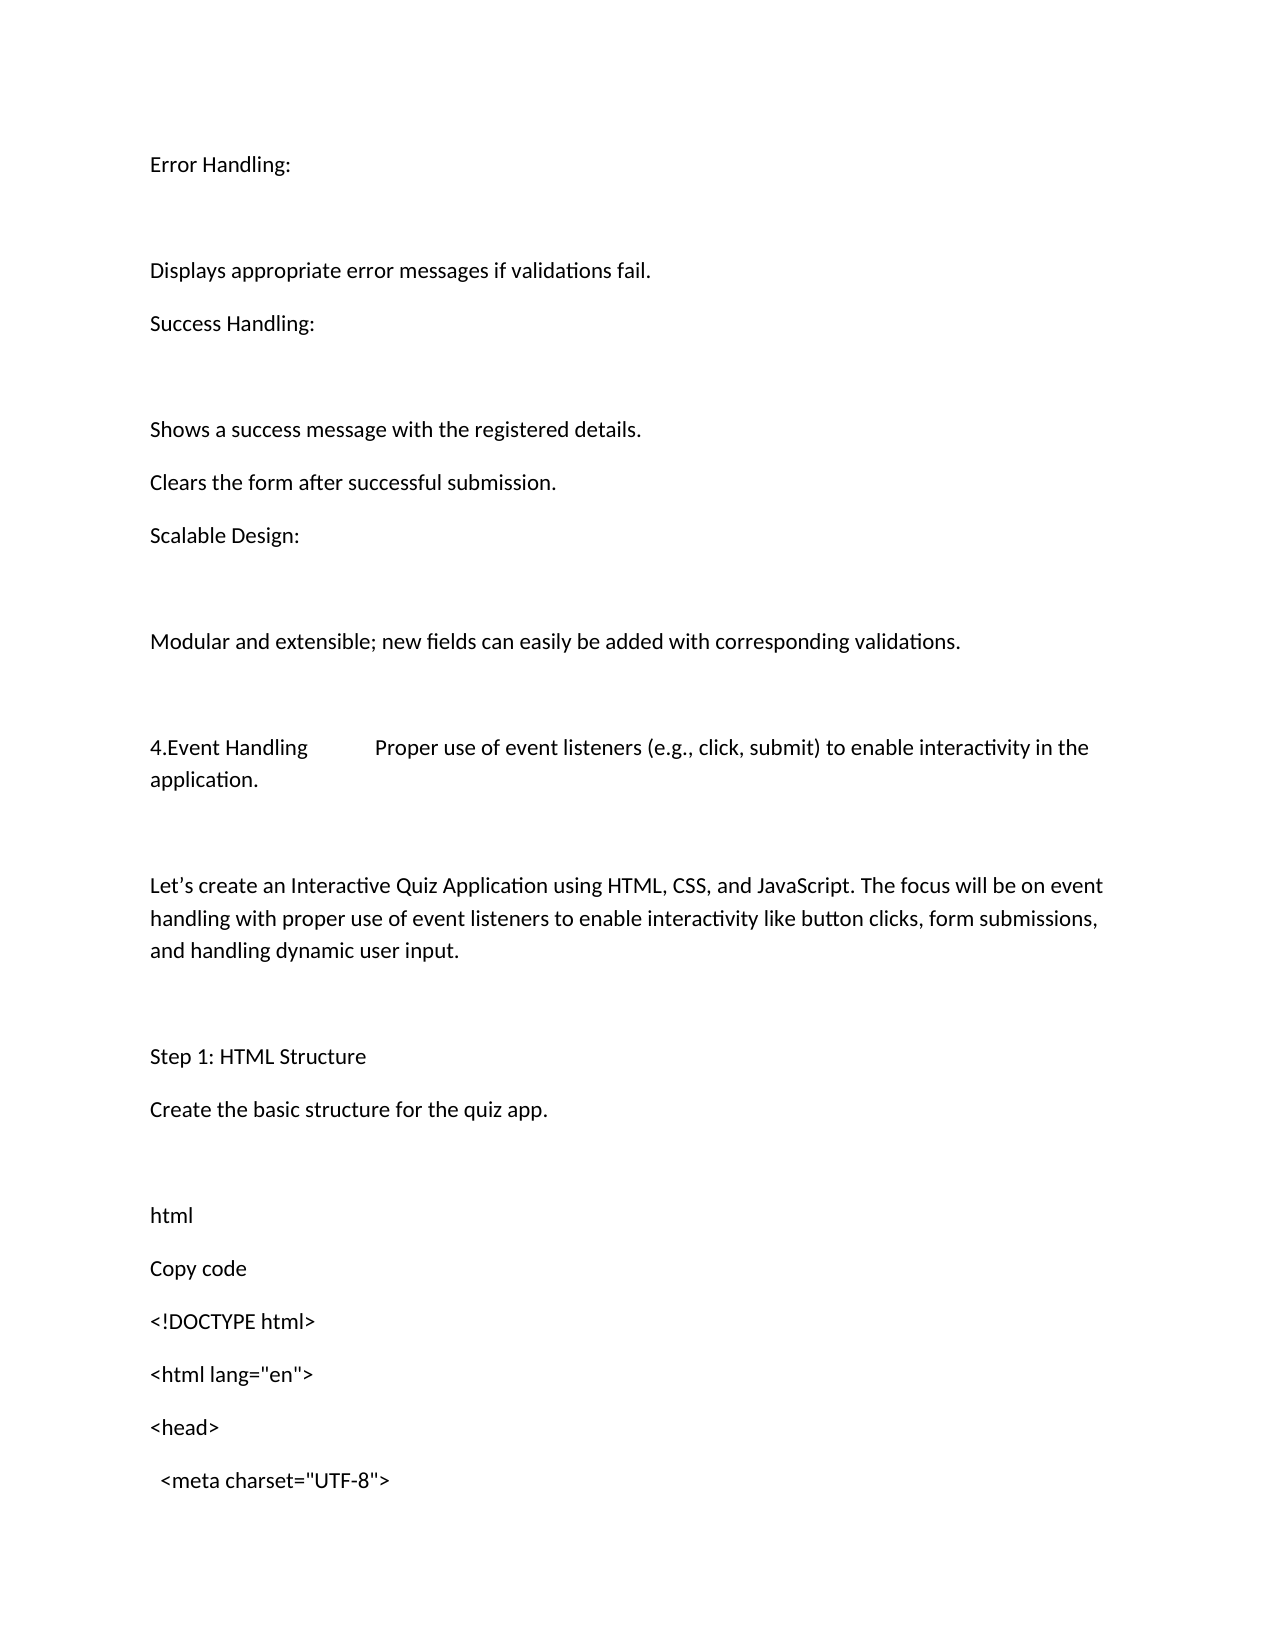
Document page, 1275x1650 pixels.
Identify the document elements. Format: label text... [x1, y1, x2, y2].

text Scalable Design: [150, 521, 1125, 549]
text <!DOCTYPE html> [150, 1307, 1125, 1335]
text Displays appropriate error messages if validations fail. [150, 256, 1125, 284]
text Step 1: HTML Structure [150, 1042, 1125, 1070]
text 4.Event Handling Proper use of event listeners (e.g., click, submit) to enable interactivity in the application. [150, 733, 1125, 793]
text <meta charset="UTF-8"> [150, 1466, 1125, 1494]
text Copy code [150, 1254, 1125, 1282]
text Create the basic structure for the quiz app. [150, 1095, 1125, 1123]
text Clears the form after successful submission. [150, 468, 1125, 496]
text html [150, 1201, 1125, 1229]
text Let’s create an Interactive Quiz Application using HTML, CSS, and JavaScript. The focus will be on event handling with proper use of event listeners to enable interactivity like button clicks, form submissions, and handling dynamic user input. [150, 871, 1125, 964]
text Shows a success message with the registered details. [150, 415, 1125, 443]
text <head> [150, 1413, 1125, 1441]
text Success Handling: [150, 309, 1125, 337]
text Modular and extensible; new fields can easily be added with corresponding validations. [150, 627, 1125, 655]
text Error Handling: [150, 150, 1125, 178]
text <html lang="en"> [150, 1360, 1125, 1388]
